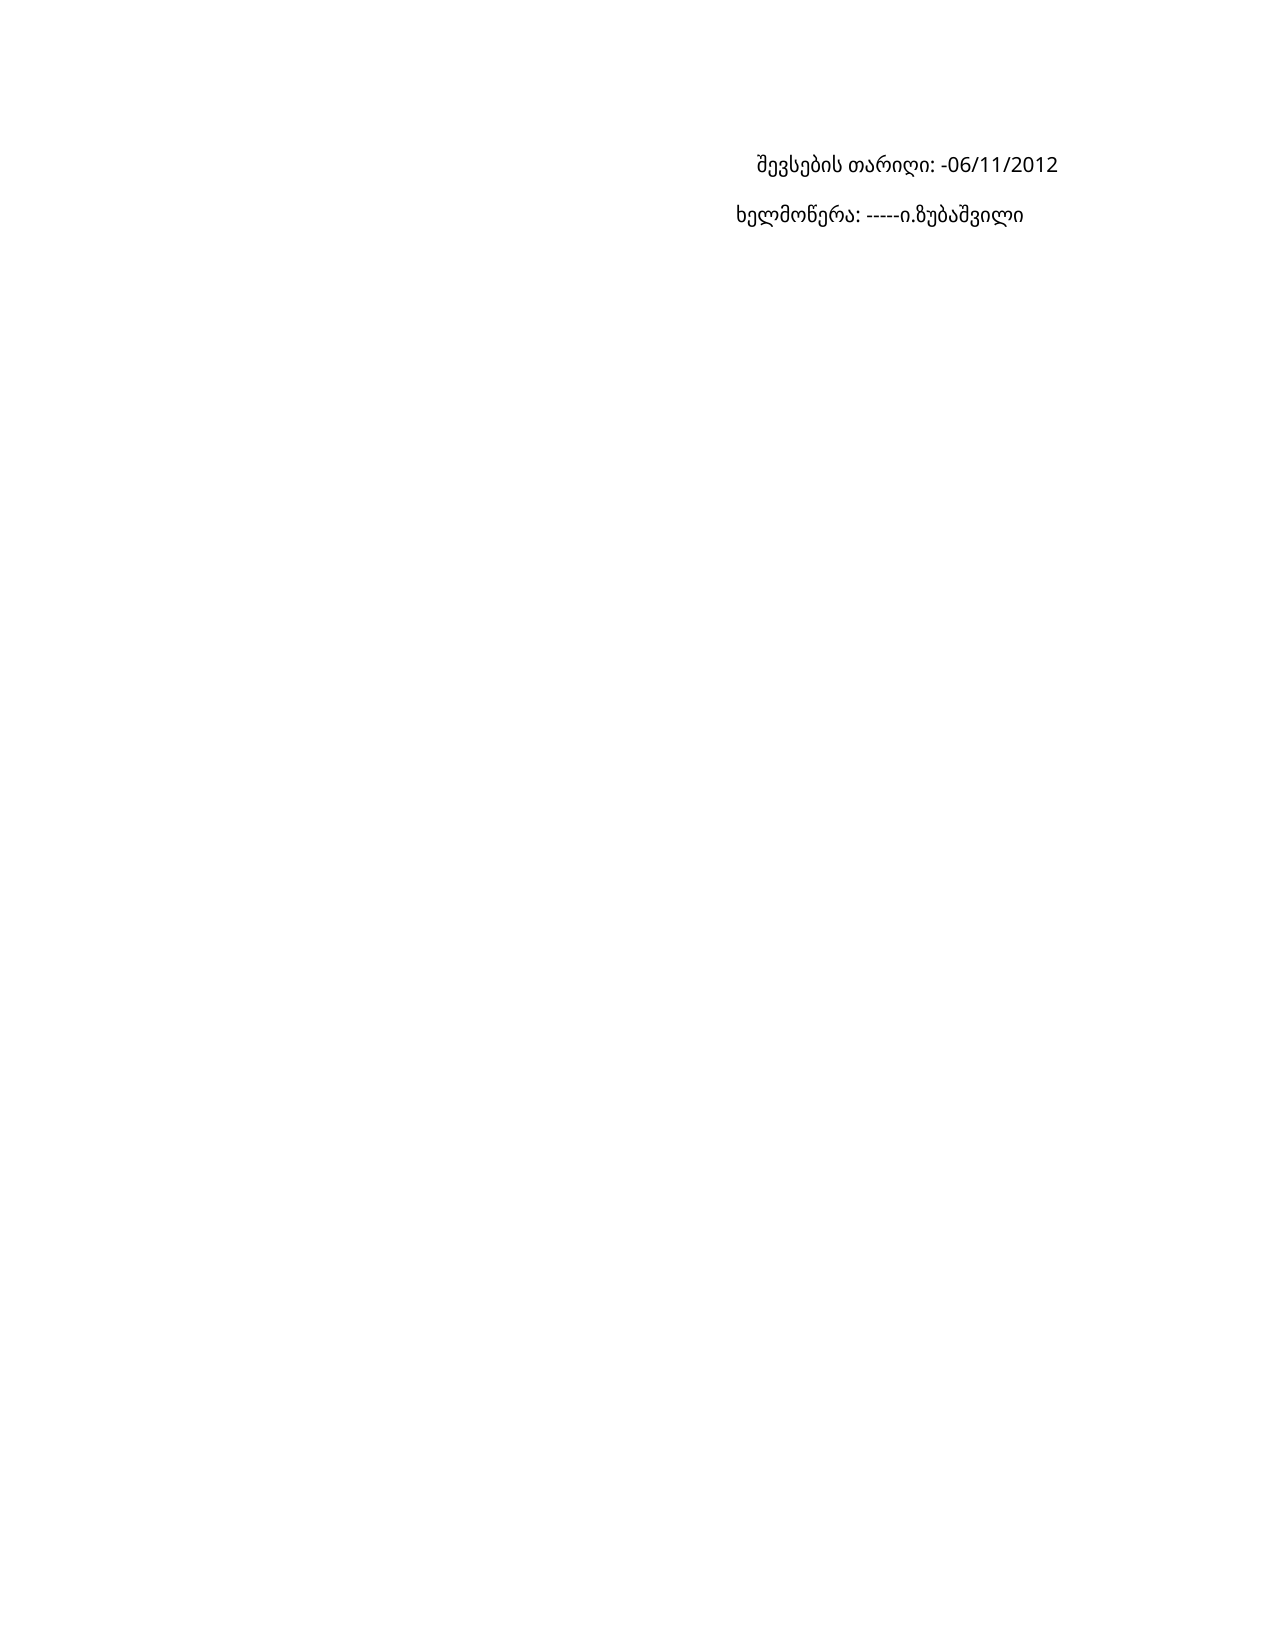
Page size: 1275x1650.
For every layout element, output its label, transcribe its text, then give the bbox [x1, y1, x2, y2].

text შევსების თარიღი: -06/11/2012 [150, 150, 1125, 179]
text ხელმოწერა: -----ი.ზუბაშვილი [150, 199, 1125, 228]
